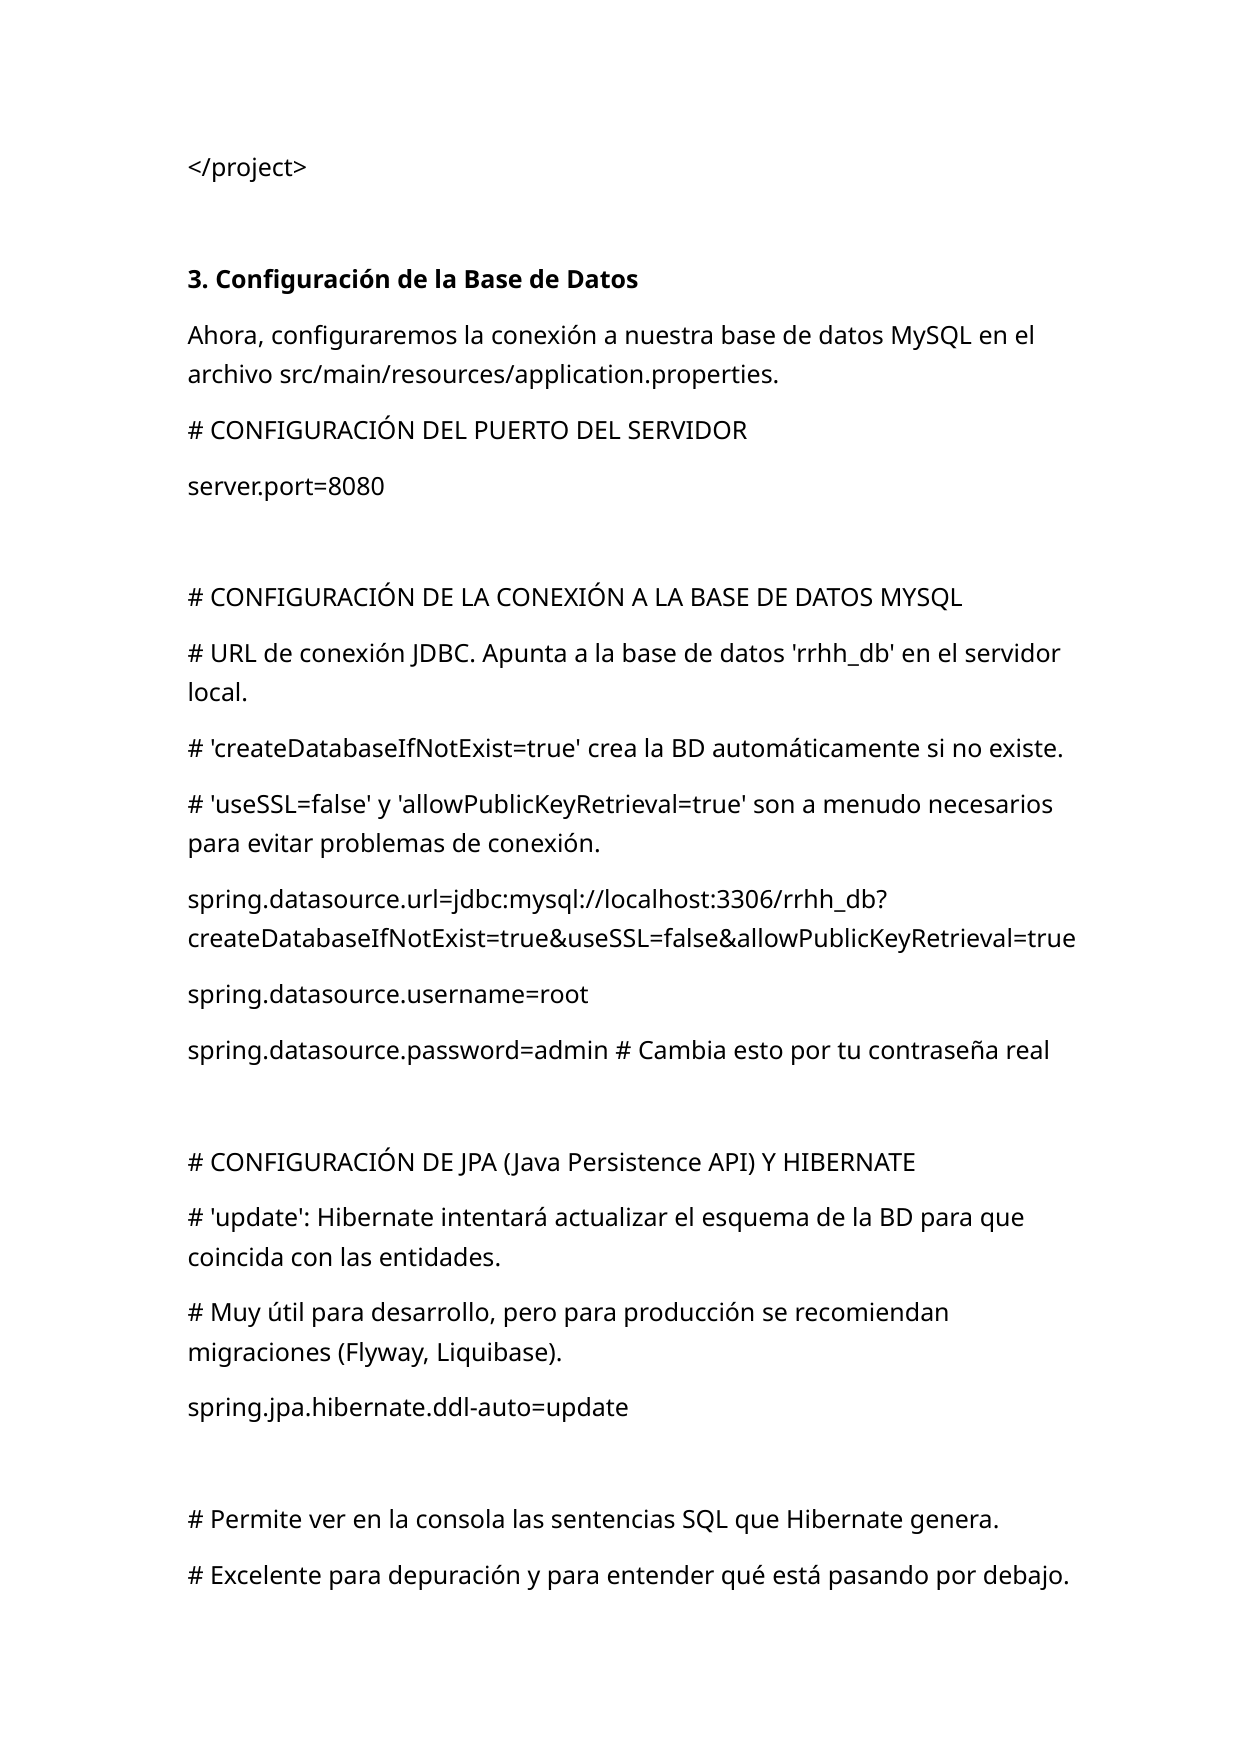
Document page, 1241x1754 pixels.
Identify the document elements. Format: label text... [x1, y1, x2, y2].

text spring.datasource.url=jdbc:mysql://localhost:3306/rrhh_db?createDatabaseIfNotExist=true&useSSL=false&allowPublicKeyRetrieval=true [187, 882, 1090, 955]
text # CONFIGURACIÓN DE LA CONEXIÓN A LA BASE DE DATOS MYSQL [187, 580, 1090, 614]
text # 'update': Hibernate intentará actualizar el esquema de la BD para que coincida con las entidades. [187, 1200, 1090, 1273]
text # Muy útil para desarrollo, pero para producción se recomiendan migraciones (Flyway, Liquibase). [187, 1295, 1090, 1368]
text spring.jpa.hibernate.ddl-auto=update [187, 1390, 1090, 1424]
text spring.datasource.username=root [187, 977, 1090, 1011]
text server.port=8080 [187, 468, 1090, 502]
text # URL de conexión JDBC. Apunta a la base de datos 'rrhh_db' en el servidor local. [187, 636, 1090, 709]
text # Excelente para depuración y para entender qué está pasando por debajo. [187, 1557, 1090, 1592]
text # CONFIGURACIÓN DE JPA (Java Persistence API) Y HIBERNATE [187, 1144, 1090, 1178]
text 3. Configuración de la Base de Datos [187, 262, 1090, 296]
text # 'createDatabaseIfNotExist=true' crea la BD automáticamente si no existe. [187, 731, 1090, 765]
text </project> [187, 150, 1090, 184]
text Ahora, configuraremos la conexión a nuestra base de datos MySQL en el archivo src/main/resources/application.properties. [187, 317, 1090, 391]
text # Permite ver en la consola las sentencias SQL que Hibernate genera. [187, 1502, 1090, 1536]
text # 'useSSL=false' y 'allowPublicKeyRetrieval=true' son a menudo necesarios para evitar problemas de conexión. [187, 787, 1090, 860]
text spring.datasource.password=admin # Cambia esto por tu contraseña real [187, 1032, 1090, 1067]
text # CONFIGURACIÓN DEL PUERTO DEL SERVIDOR [187, 412, 1090, 447]
